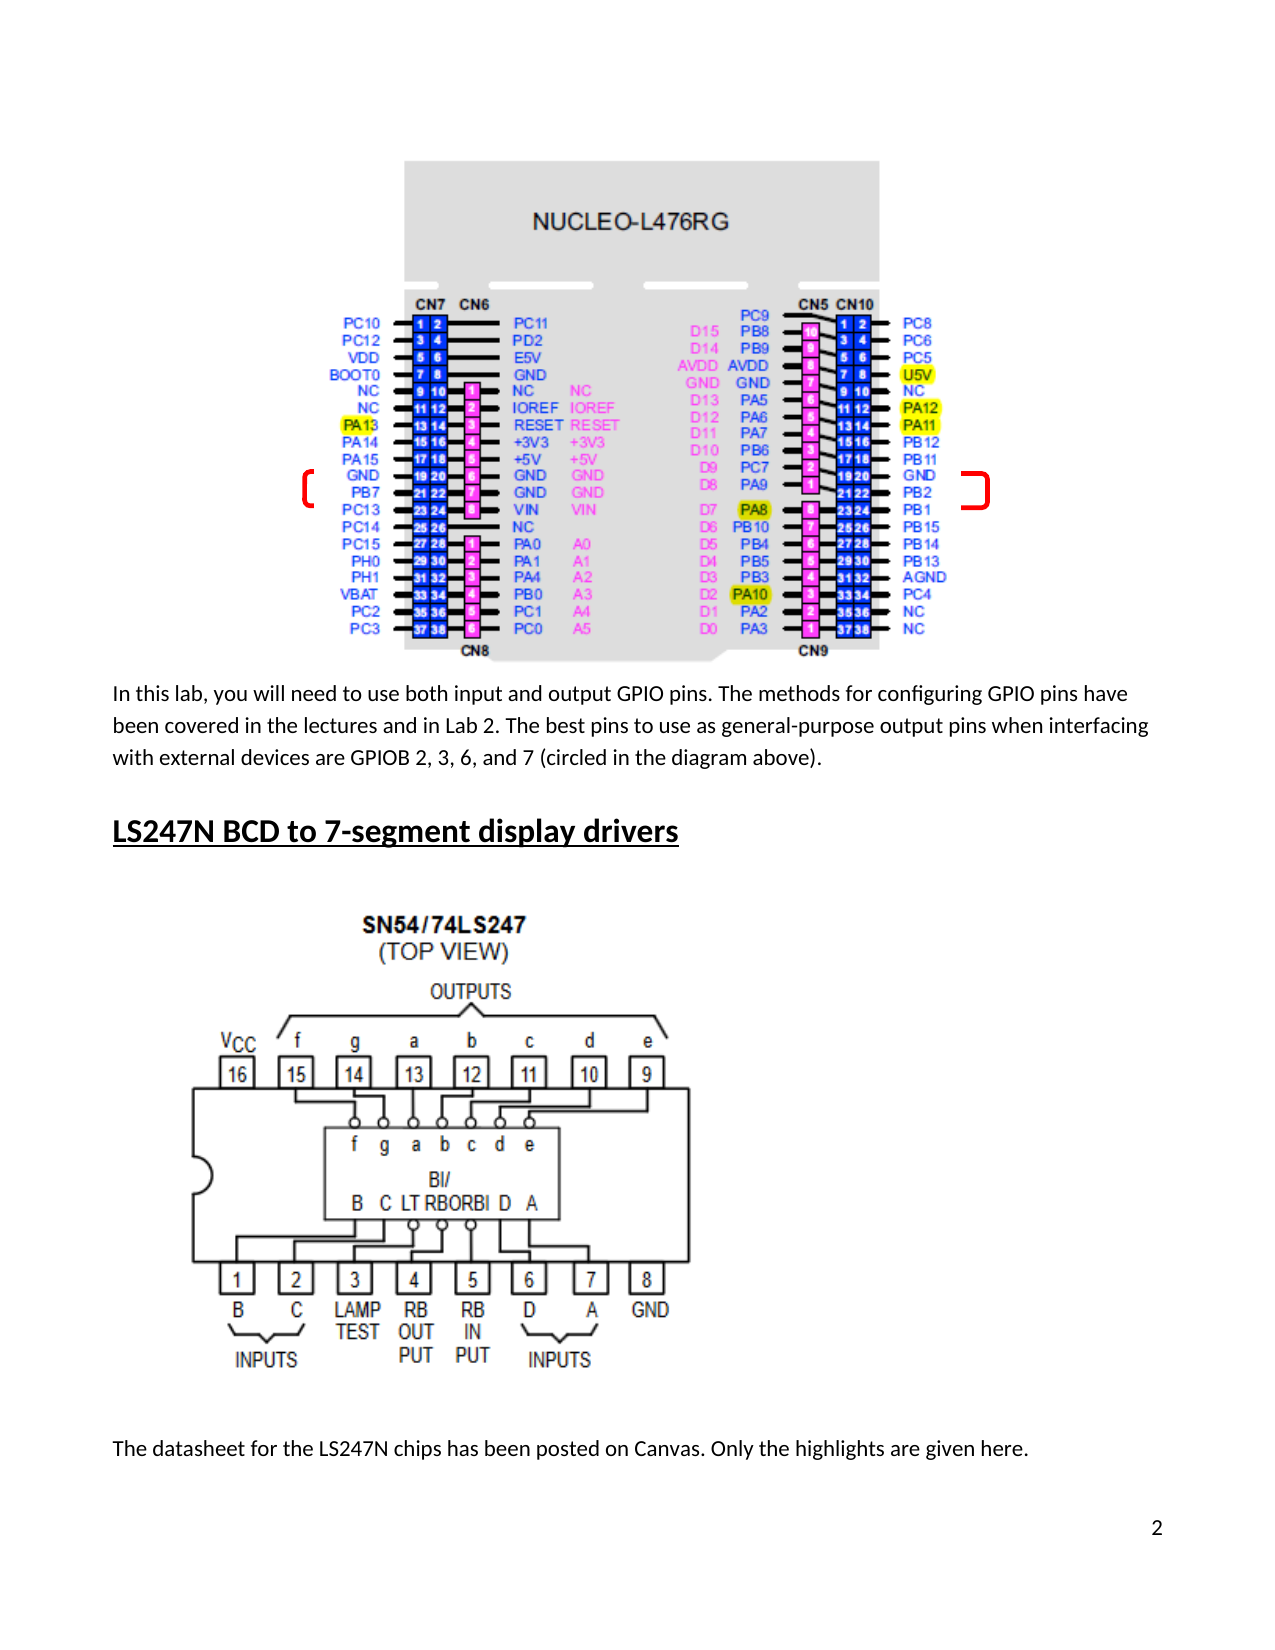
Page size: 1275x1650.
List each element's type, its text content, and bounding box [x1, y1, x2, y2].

picture [314, 155, 961, 675]
text The datasheet for the LS247N chips has been posted on Canvas. Only the highlights are given here. [112, 1434, 1162, 1462]
text In this lab, you will need to use both input and output GPIO pins. The methods for configuring GPIO pins have been covered in the lectures and in Lab 2. The best pins to use as general-purpose output pins when interfacing with external devices are GPIOB 2, 3, 6, and 7 (circled in the diagram above). [112, 679, 1162, 771]
text LS247N BCD to 7-segment display drivers [112, 810, 1162, 851]
picture [112, 877, 774, 1410]
